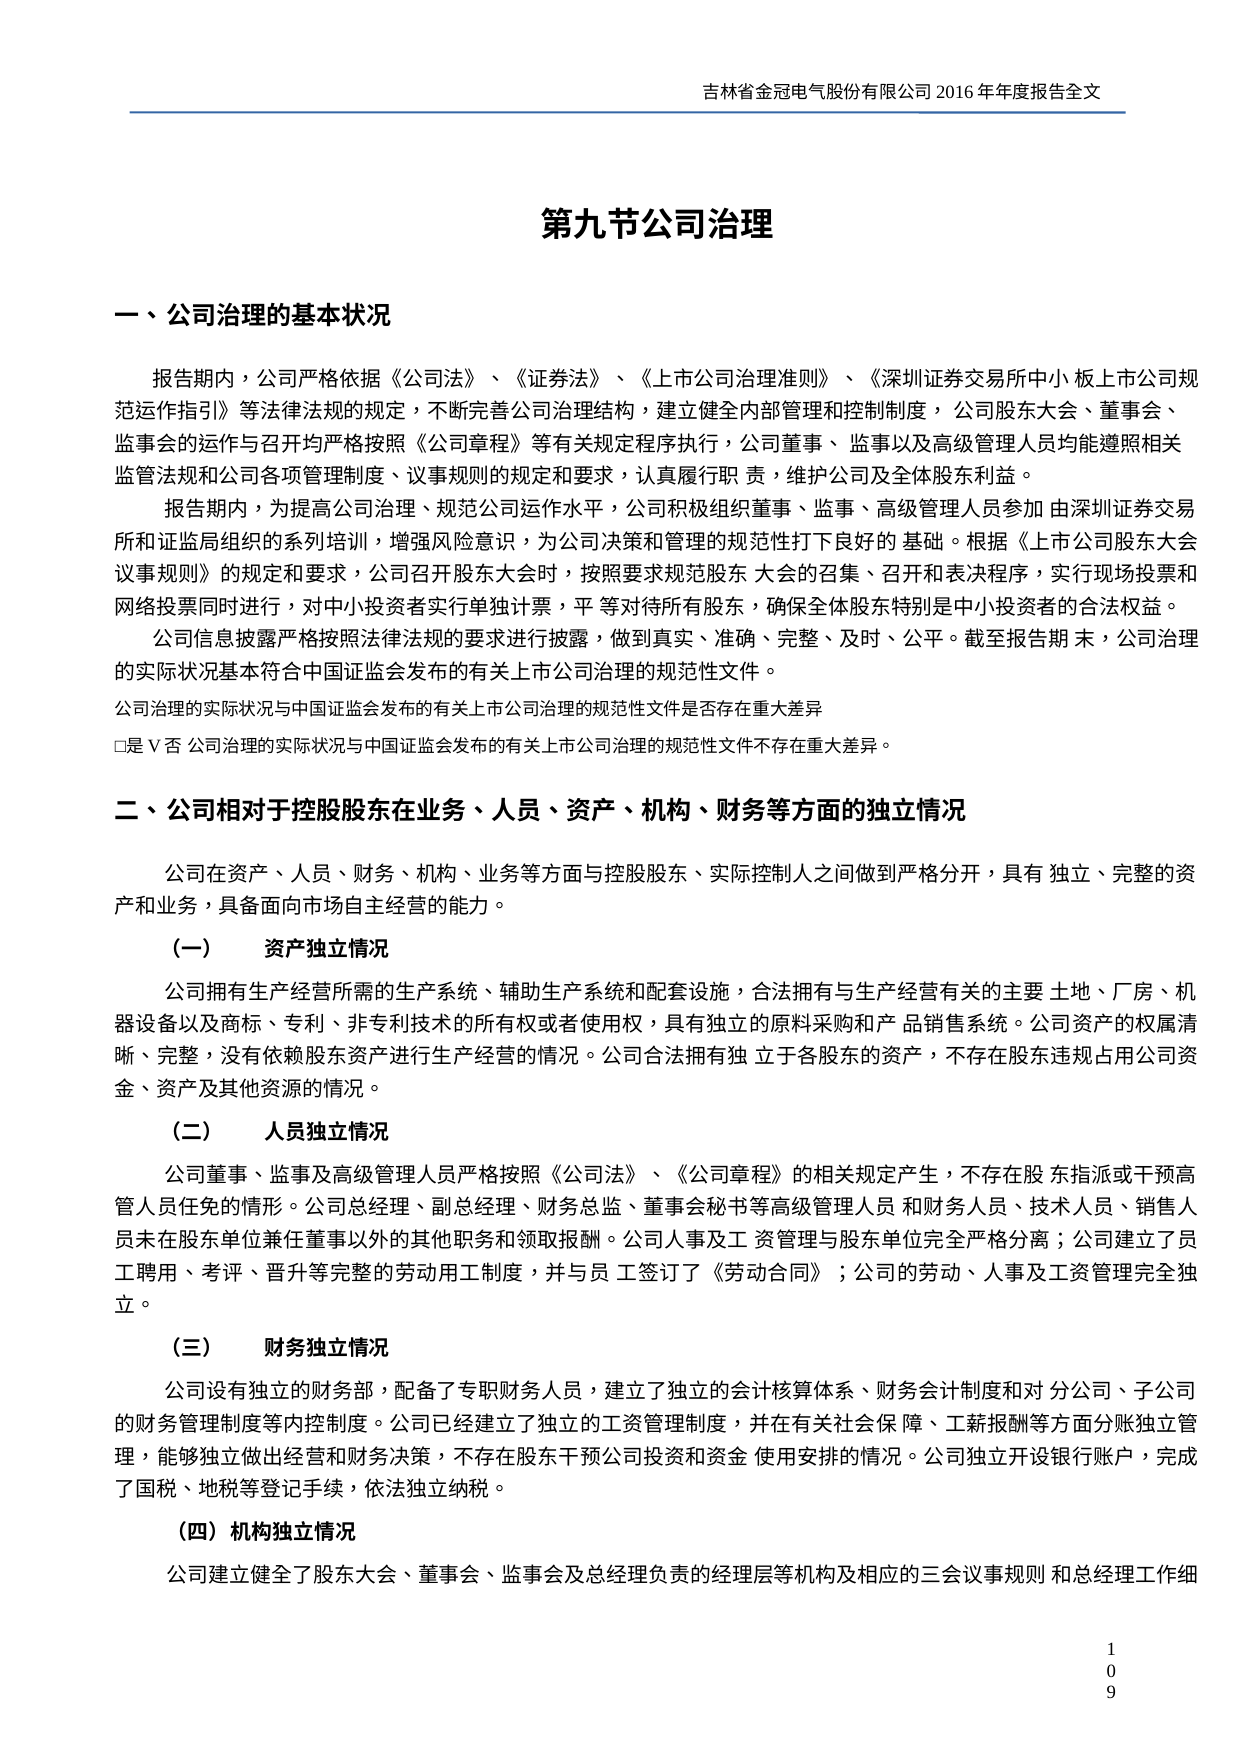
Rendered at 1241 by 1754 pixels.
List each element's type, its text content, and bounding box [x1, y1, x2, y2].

text 公司在资产、人员、财务、机构、业务等方面与控股股东、实际控制人之间做到严格分开，具有 独立、完整的资产和业务，具备面向市场自主经营的能力。 [114, 855, 1199, 920]
text 公司信息披露严格按照法律法规的要求进行披露，做到真实、准确、完整、及时、公平。截至报告期 末，公司治理的实际状况基本符合中国证监会发布的有关上市公司治理的规范性文件。 [114, 621, 1199, 686]
text （一） 资产独立情况 [114, 931, 1199, 963]
text 一、 公司治理的基本状况 [114, 298, 1199, 331]
text （四） 机构独立情况 [114, 1514, 1199, 1546]
text （二） 人员独立情况 [114, 1113, 1199, 1146]
text 公司设有独立的财务部，配备了专职财务人员，建立了独立的会计核算体系、财务会计制度和对 分公司、子公司的财务管理制度等内控制度。公司已经建立了独立的工资管理制度，并在有关社会保 障、工薪报酬等方面分账独立管理，能够独立做出经营和财务决策，不存在股东干预公司投资和资金 使用安排的情况。公司独立开设银行账户，完成了国税、地税等登记手续，依法独立纳税。 [114, 1373, 1199, 1503]
text 二、 公司相对于控股股东在业务、人员、资产、机构、财务等方面的独立情况 [114, 793, 1199, 826]
text （三） 财务独立情况 [114, 1329, 1199, 1362]
text 第九节公司治理 [114, 201, 1199, 246]
text 公司董事、监事及高级管理人员严格按照《公司法》、《公司章程》的相关规定产生，不存在股 东指派或干预高管人员任免的情形。公司总经理、副总经理、财务总监、董事会秘书等高级管理人员 和财务人员、技术人员、销售人员未在股东单位兼任董事以外的其他职务和领取报酬。公司人事及工 资管理与股东单位完全严格分离；公司建立了员工聘用、考评、晋升等完整的劳动用工制度，并与员 工签订了《劳动合同》；公司的劳动、人事及工资管理完全独立。 [114, 1156, 1199, 1319]
text 公司治理的实际状况与中国证监会发布的有关上市公司治理的规范性文件是否存在重大差异 [114, 686, 1199, 723]
text 公司拥有生产经营所需的生产系统、辅助生产系统和配套设施，合法拥有与生产经营有关的主要 土地、厂房、机器设备以及商标、专利、非专利技术的所有权或者使用权，具有独立的原料采购和产 品销售系统。公司资产的权属清晰、完整，没有依赖股东资产进行生产经营的情况。公司合法拥有独 立于各股东的资产，不存在股东违规占用公司资金、资产及其他资源的情况。 [114, 973, 1199, 1103]
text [114, 1557, 1199, 1589]
text 报告期内，为提高公司治理、规范公司运作水平，公司积极组织董事、监事、高级管理人员参加 由深圳证券交易所和证监局组织的系列培训，增强风险意识，为公司决策和管理的规范性打下良好的 基础。根据《上市公司股东大会议事规则》的规定和要求，公司召开股东大会时，按照要求规范股东 大会的召集、召开和表决程序，实行现场投票和网络投票同时进行，对中小投资者实行单独计票，平 等对待所有股东，确保全体股东特别是中小投资者的合法权益。 [114, 490, 1199, 621]
text 报告期内，公司严格依据《公司法》、《证券法》、《上市公司治理准则》、《深圳证券交易所中小 板上市公司规范运作指引》等法律法规的规定，不断完善公司治理结构，建立健全内部管理和控制制度， 公司股东大会、董事会、监事会的运作与召开均严格按照《公司章程》等有关规定程序执行，公司董事、 监事以及高级管理人员均能遵照相关监管法规和公司各项管理制度、议事规则的规定和要求，认真履行职 责，维护公司及全体股东利益。 [114, 360, 1199, 490]
text □是V否 公司治理的实际状况与中国证监会发布的有关上市公司治理的规范性文件不存在重大差异。 [114, 723, 1199, 760]
